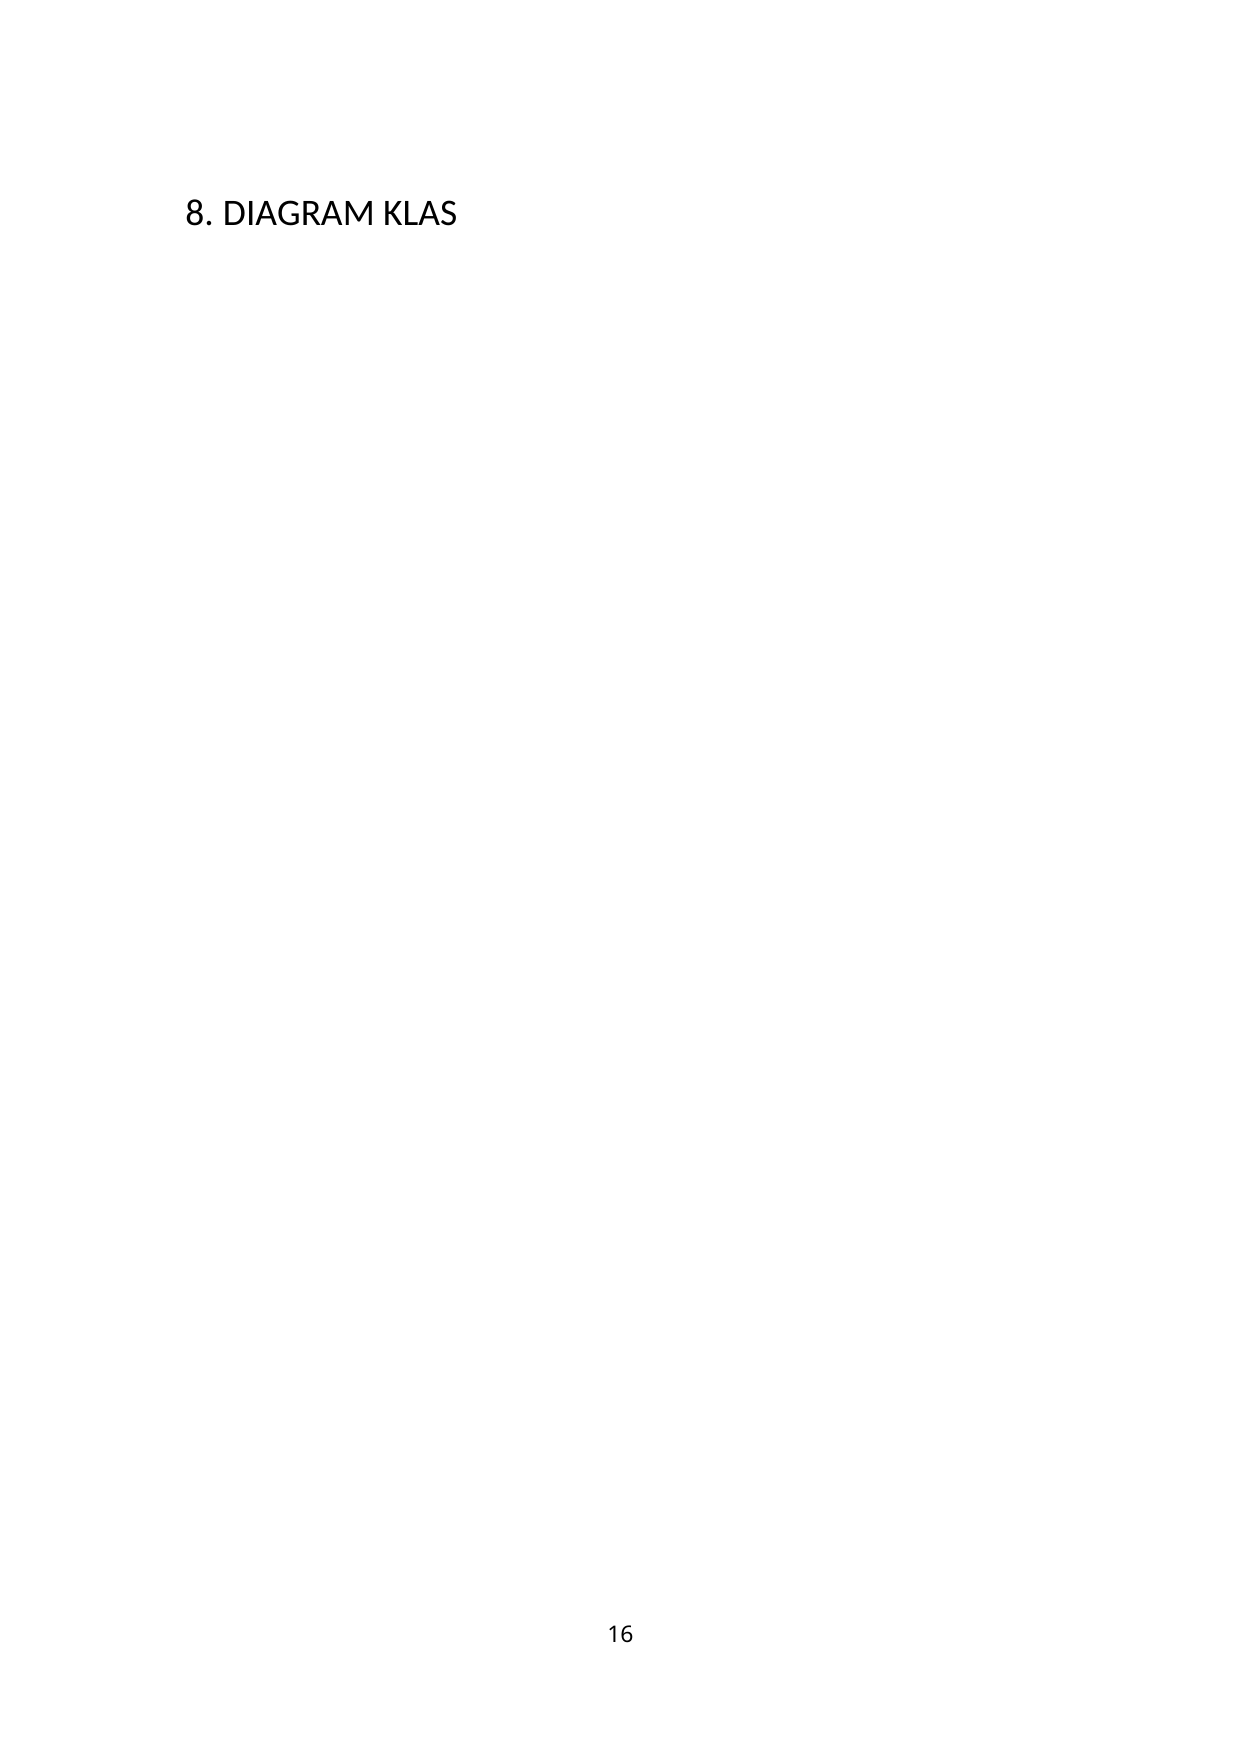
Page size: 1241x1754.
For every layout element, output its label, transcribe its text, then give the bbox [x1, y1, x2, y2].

subtitle Diagram klas [185, 189, 1093, 235]
